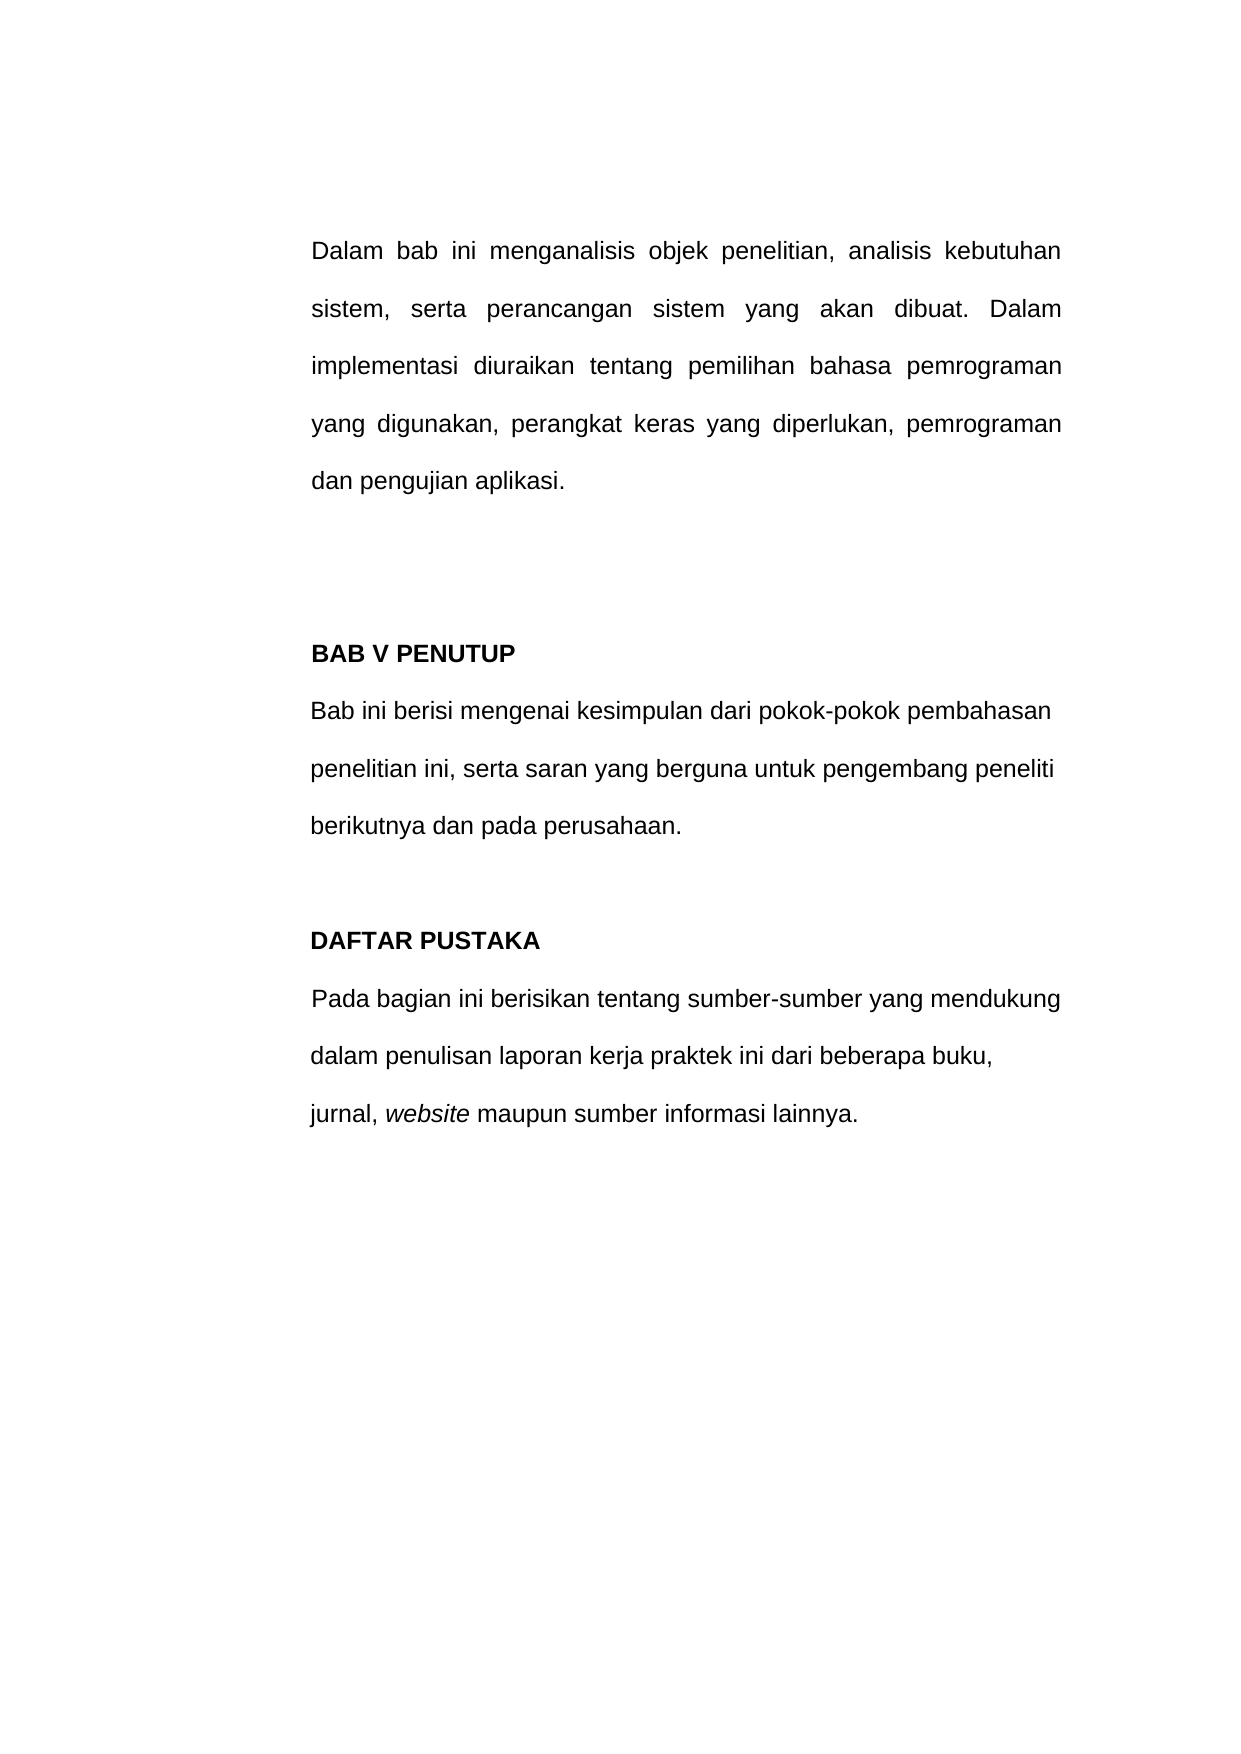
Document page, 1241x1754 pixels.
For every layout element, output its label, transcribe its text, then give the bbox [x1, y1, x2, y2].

list BAB V PENUTUP [311, 639, 1063, 667]
text Bab ini berisi mengenai kesimpulan dari pokok-pokok pembahasan penelitian ini, serta saran yang berguna untuk pengembang peneliti berikutnya dan pada perusahaan. [310, 696, 1063, 840]
text Dalam bab ini menganalisis objek penelitian, analisis kebutuhan sistem, serta perancangan sistem yang akan dibuat. Dalam implementasi diuraikan tentang pemilihan bahasa pemrograman yang digunakan, perangkat keras yang diperlukan, pemrograman dan pengujian aplikasi. [311, 236, 1063, 495]
text Pada bagian ini berisikan tentang sumber-sumber yang mendukung dalam penulisan laporan kerja praktek ini dari beberapa buku, jurnal, website maupun sumber informasi lainnya. [310, 984, 1063, 1127]
text DAFTAR PUSTAKA [310, 926, 1063, 955]
